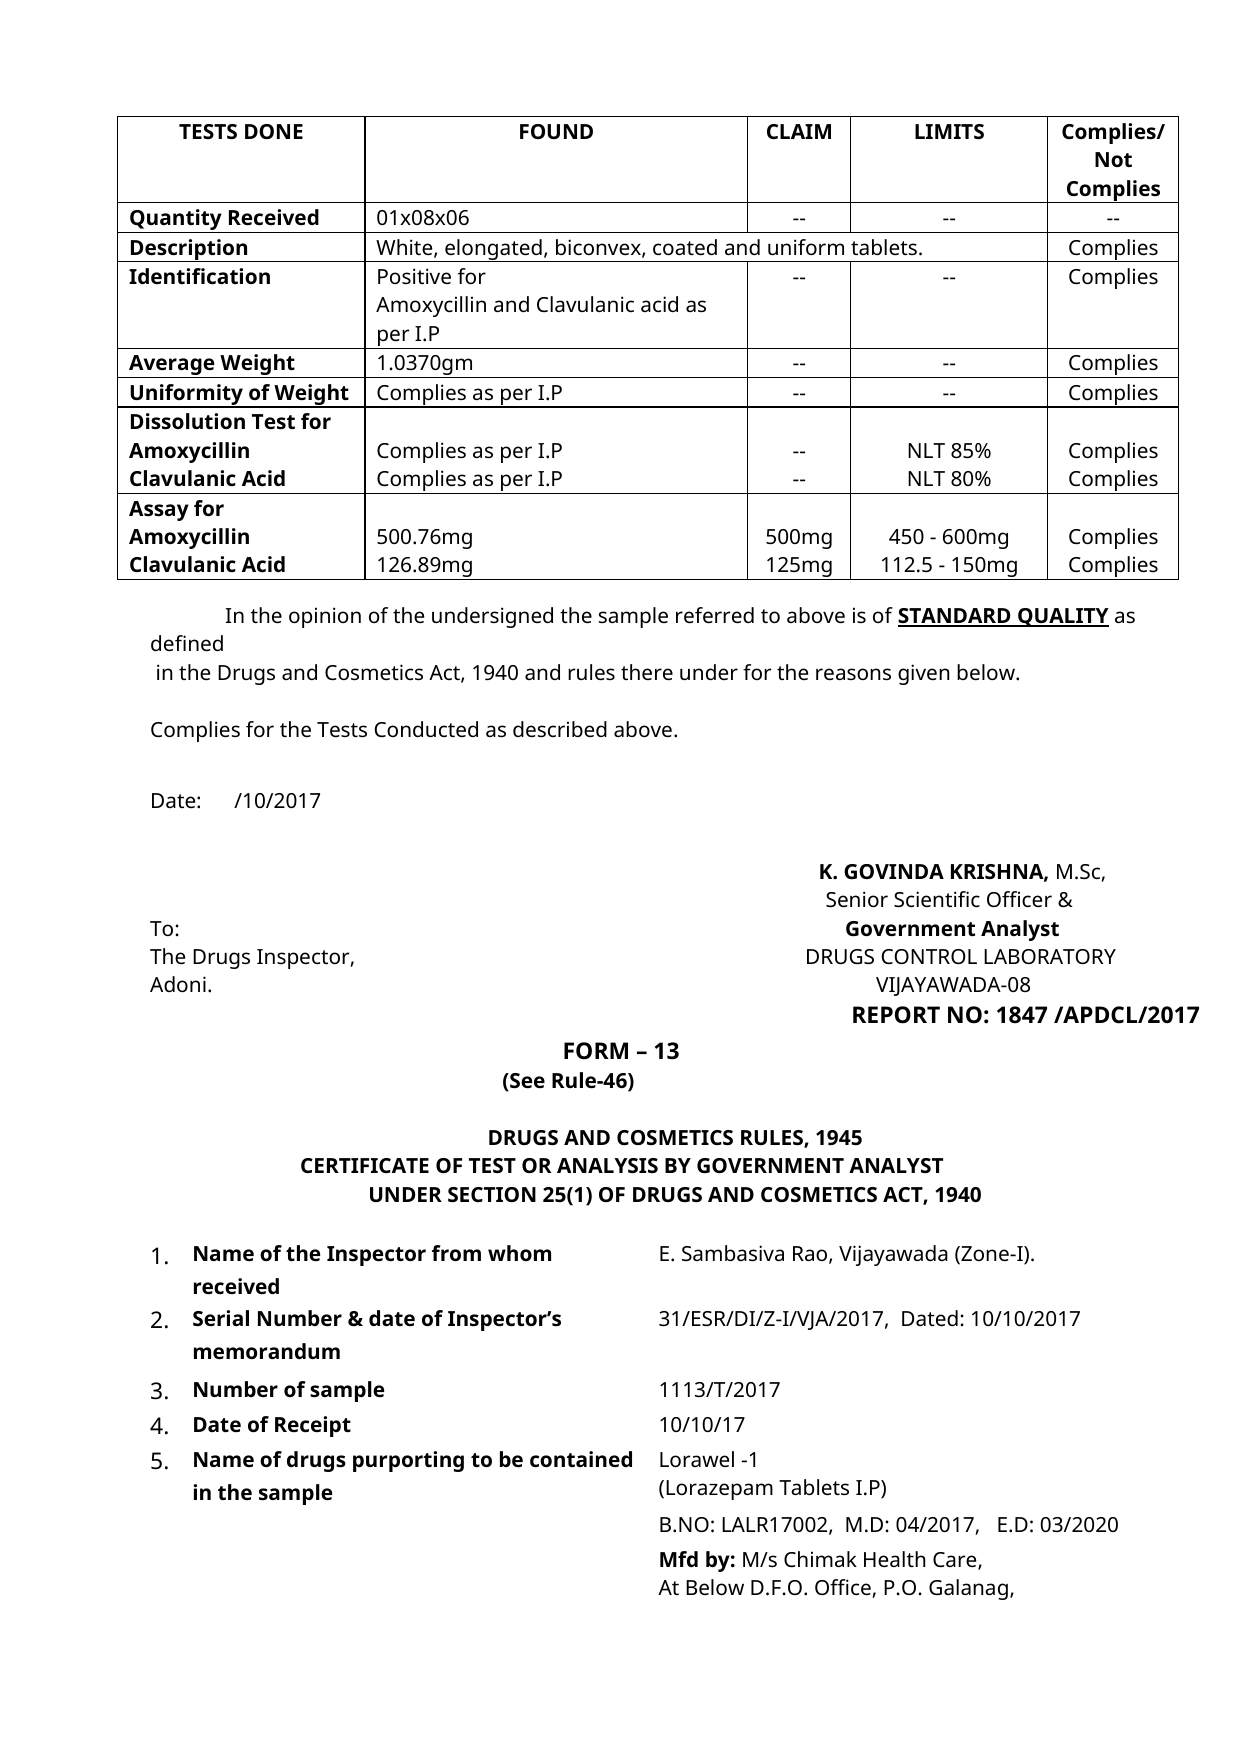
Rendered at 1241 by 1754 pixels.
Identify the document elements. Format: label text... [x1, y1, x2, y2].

text FORM – 13 [525, 1035, 1200, 1066]
text K. GOVINDA KRISHNA, M.Sc, [150, 857, 1200, 885]
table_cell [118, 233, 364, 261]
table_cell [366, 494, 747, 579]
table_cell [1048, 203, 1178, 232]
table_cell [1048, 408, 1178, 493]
text CERTIFICATE OF TEST OR ANALYSIS BY GOVERNMENT ANALYST [225, 1151, 1200, 1180]
text in the Drugs and Cosmetics Act, 1940 and rules there under for the reasons given below. [150, 658, 1200, 686]
text DRUGS AND COSMETICS RULES, 1945 [150, 1123, 1200, 1151]
text Senior Scientific Officer & [150, 885, 1200, 914]
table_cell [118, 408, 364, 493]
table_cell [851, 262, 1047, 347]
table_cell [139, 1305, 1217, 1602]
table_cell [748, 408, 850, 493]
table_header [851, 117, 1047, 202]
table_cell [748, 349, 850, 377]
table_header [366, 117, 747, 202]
text UNDER SECTION 25(1) OF DRUGS AND COSMETICS ACT, 1940 [150, 1180, 1200, 1208]
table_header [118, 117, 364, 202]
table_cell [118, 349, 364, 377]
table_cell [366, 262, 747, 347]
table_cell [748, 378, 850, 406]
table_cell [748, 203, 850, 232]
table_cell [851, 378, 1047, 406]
text (See Rule-46) [150, 1066, 1200, 1094]
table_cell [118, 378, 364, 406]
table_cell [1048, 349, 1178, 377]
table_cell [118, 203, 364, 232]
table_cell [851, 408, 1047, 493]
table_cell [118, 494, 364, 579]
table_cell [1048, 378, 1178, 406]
text Adoni. VIJAYAWADA-08 [150, 971, 1200, 999]
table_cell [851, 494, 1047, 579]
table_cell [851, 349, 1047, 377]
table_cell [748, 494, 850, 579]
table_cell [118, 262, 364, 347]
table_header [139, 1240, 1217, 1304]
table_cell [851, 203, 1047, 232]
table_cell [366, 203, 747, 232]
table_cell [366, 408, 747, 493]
text To: Government Analyst [150, 914, 1200, 942]
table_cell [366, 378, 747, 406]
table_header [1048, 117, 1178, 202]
text REPORT NO: 1847 /APDCL/2017 [150, 999, 1200, 1030]
text The Drugs Inspector, DRUGS CONTROL LABORATORY [150, 942, 1200, 971]
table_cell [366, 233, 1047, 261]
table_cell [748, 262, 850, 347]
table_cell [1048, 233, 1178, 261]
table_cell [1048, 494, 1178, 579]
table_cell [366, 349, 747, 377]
text Complies for the Tests Conducted as described above. [150, 715, 1200, 743]
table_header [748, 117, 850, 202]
text Date: /10/2017 [150, 786, 1200, 814]
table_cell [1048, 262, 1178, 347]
text In the opinion of the undersigned the sample referred to above is of STANDARD QUALITY as defined [150, 122, 1200, 658]
